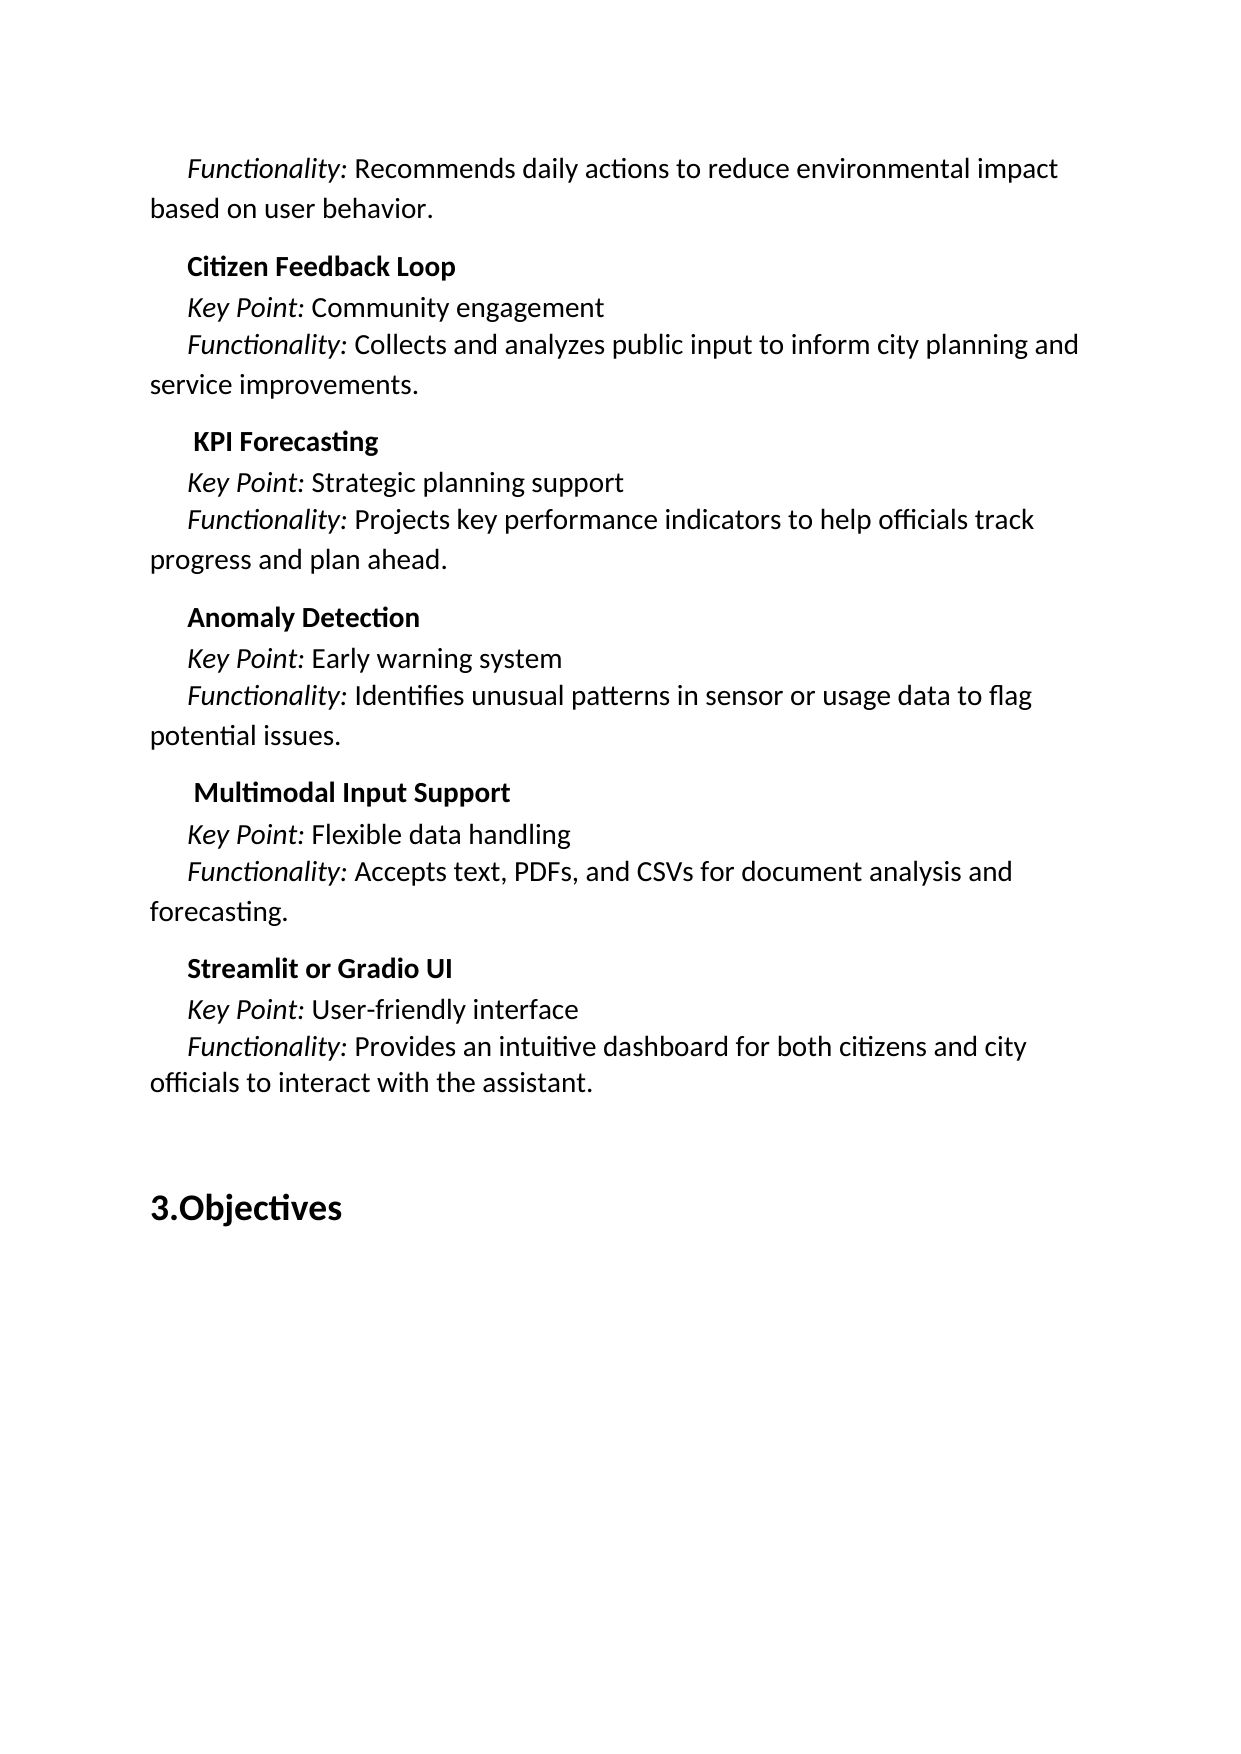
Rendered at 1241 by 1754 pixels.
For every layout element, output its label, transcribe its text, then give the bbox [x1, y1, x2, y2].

text Functionality: Collects and analyzes public input to inform city planning and service improvements. [149, 326, 1091, 401]
text Citizen Feedback Loop [149, 248, 1091, 283]
text Key Point: Flexible data handling [149, 816, 1091, 851]
text Functionality: Provides an intuitive dashboard for both citizens and city officials to interact with the assistant. [149, 1028, 1091, 1100]
text Functionality: Accepts text, PDFs, and CSVs for document analysis and forecasting. [149, 853, 1091, 928]
text Functionality: Projects key performance indicators to help officials track progress and plan ahead. [149, 501, 1091, 577]
text Key Point: Community engagement [149, 289, 1091, 324]
text Streamlit or Gradio UI [149, 950, 1091, 986]
text Multimodal Input Support [149, 774, 1091, 810]
text Key Point: Early warning system [149, 640, 1091, 676]
subtitle 3.Objectives [150, 1184, 1091, 1229]
text KPI Forecasting [149, 423, 1091, 459]
text Functionality: Identifies unusual patterns in sensor or usage data to flag potential issues. [149, 677, 1091, 753]
text Functionality: Recommends daily actions to reduce environmental impact based on user behavior. [149, 150, 1091, 226]
text Key Point: Strategic planning support [149, 464, 1091, 500]
text Key Point: User-friendly interface [149, 991, 1091, 1027]
text Anomaly Detection [149, 599, 1091, 634]
